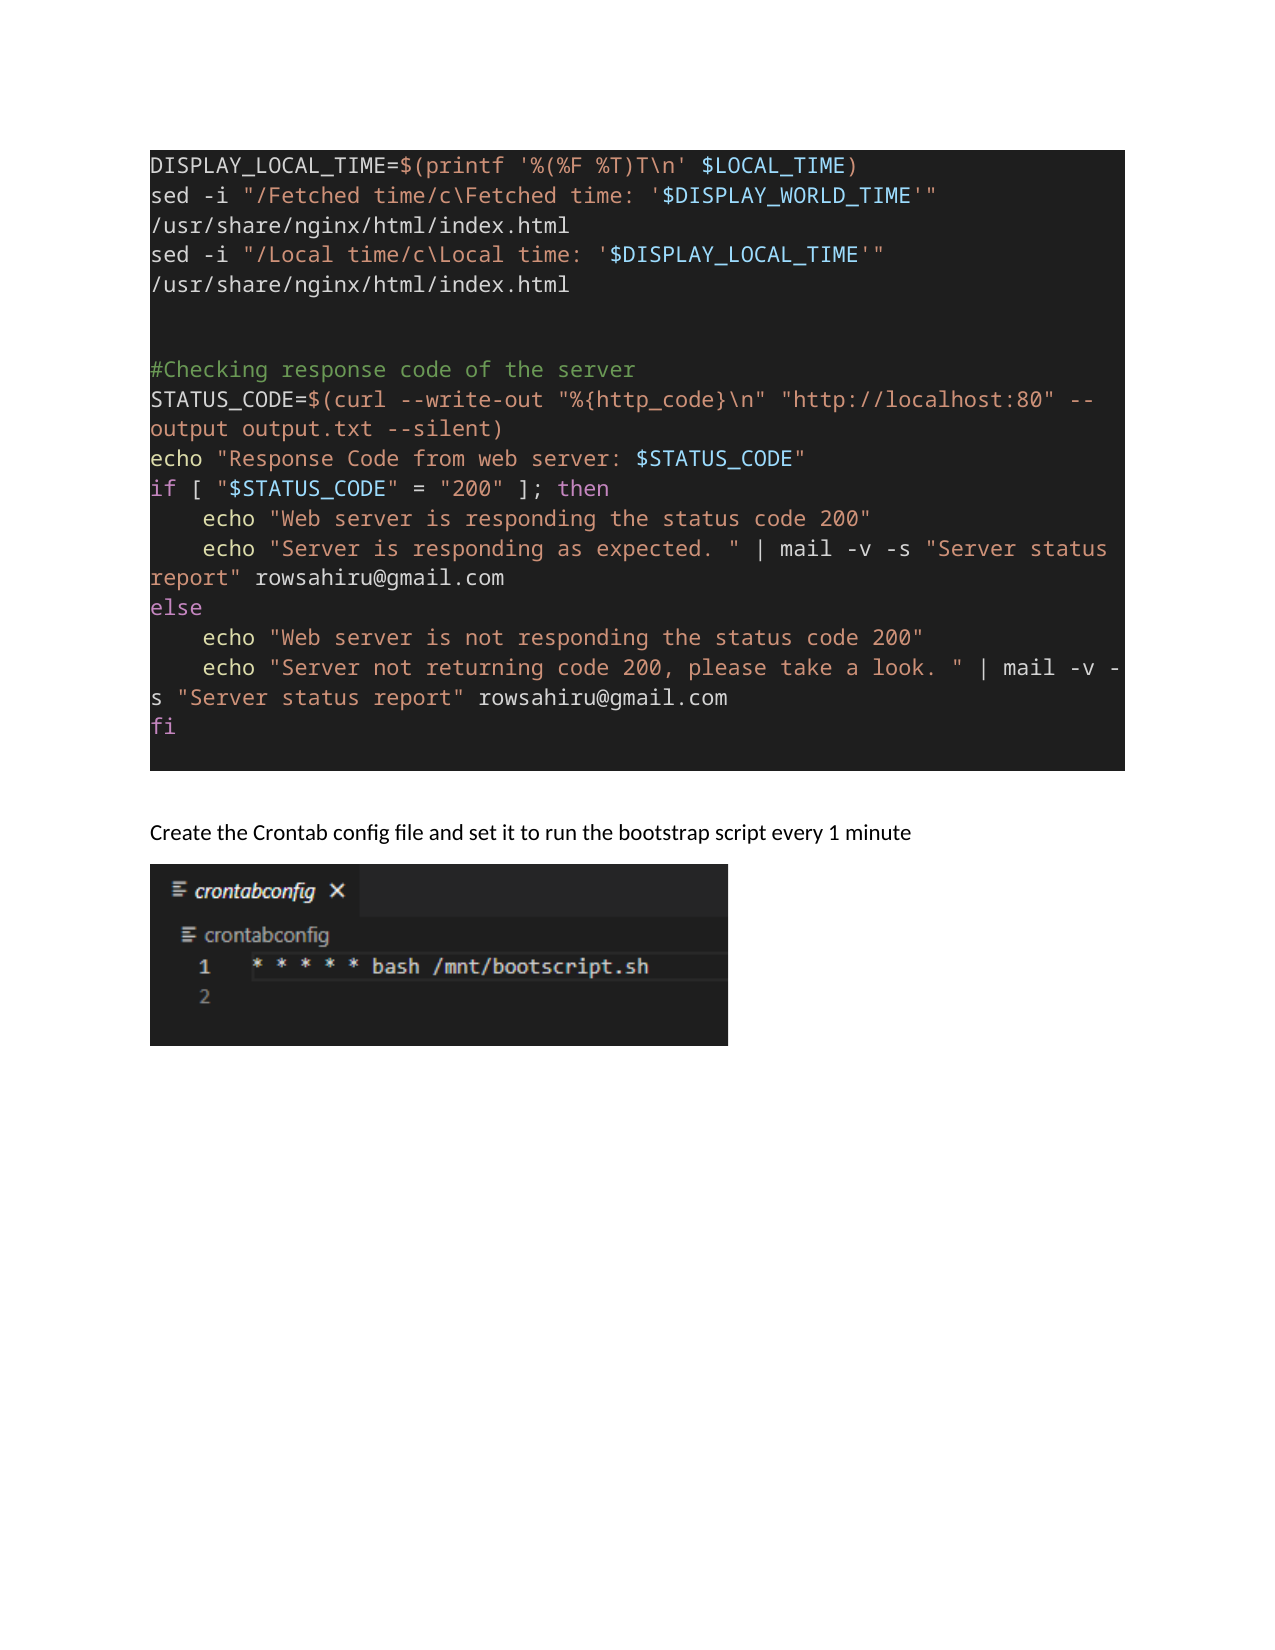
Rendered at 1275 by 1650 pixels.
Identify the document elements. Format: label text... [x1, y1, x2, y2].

text echo "Server not returning code 200, please take a look. " | mail -v -s "Server status report" rowsahiru@gmail.com [150, 652, 1125, 711]
text sed -i "/Local time/c\Local time: '$DISPLAY_LOCAL_TIME'" /usr/share/nginx/html/index.html [150, 239, 1125, 299]
text fi [150, 711, 1125, 741]
text echo "Web server is responding the status code 200" [150, 503, 1125, 532]
text if [ "$STATUS_CODE" = "200" ]; then [150, 473, 1125, 503]
text #Checking response code of the server [150, 354, 1125, 383]
text sed -i "/Fetched time/c\Fetched time: '$DISPLAY_WORLD_TIME'" /usr/share/nginx/html/index.html [150, 180, 1125, 239]
text Create the Crontab config file and set it to run the bootstrap script every 1 minute [150, 818, 1125, 846]
text DISPLAY_LOCAL_TIME=$(printf '%(%F %T)T\n' $LOCAL_TIME) [150, 150, 1125, 180]
text echo "Server is responding as expected. " | mail -v -s "Server status report" rowsahiru@gmail.com [150, 532, 1125, 592]
text echo "Response Code from web server: $STATUS_CODE" [150, 443, 1125, 473]
text STATUS_CODE=$(curl --write-out "%{http_code}\n" "http://localhost:80" --output output.txt --silent) [150, 383, 1125, 443]
text echo "Web server is not responding the status code 200" [150, 622, 1125, 652]
picture [150, 864, 729, 1046]
text else [150, 592, 1125, 622]
